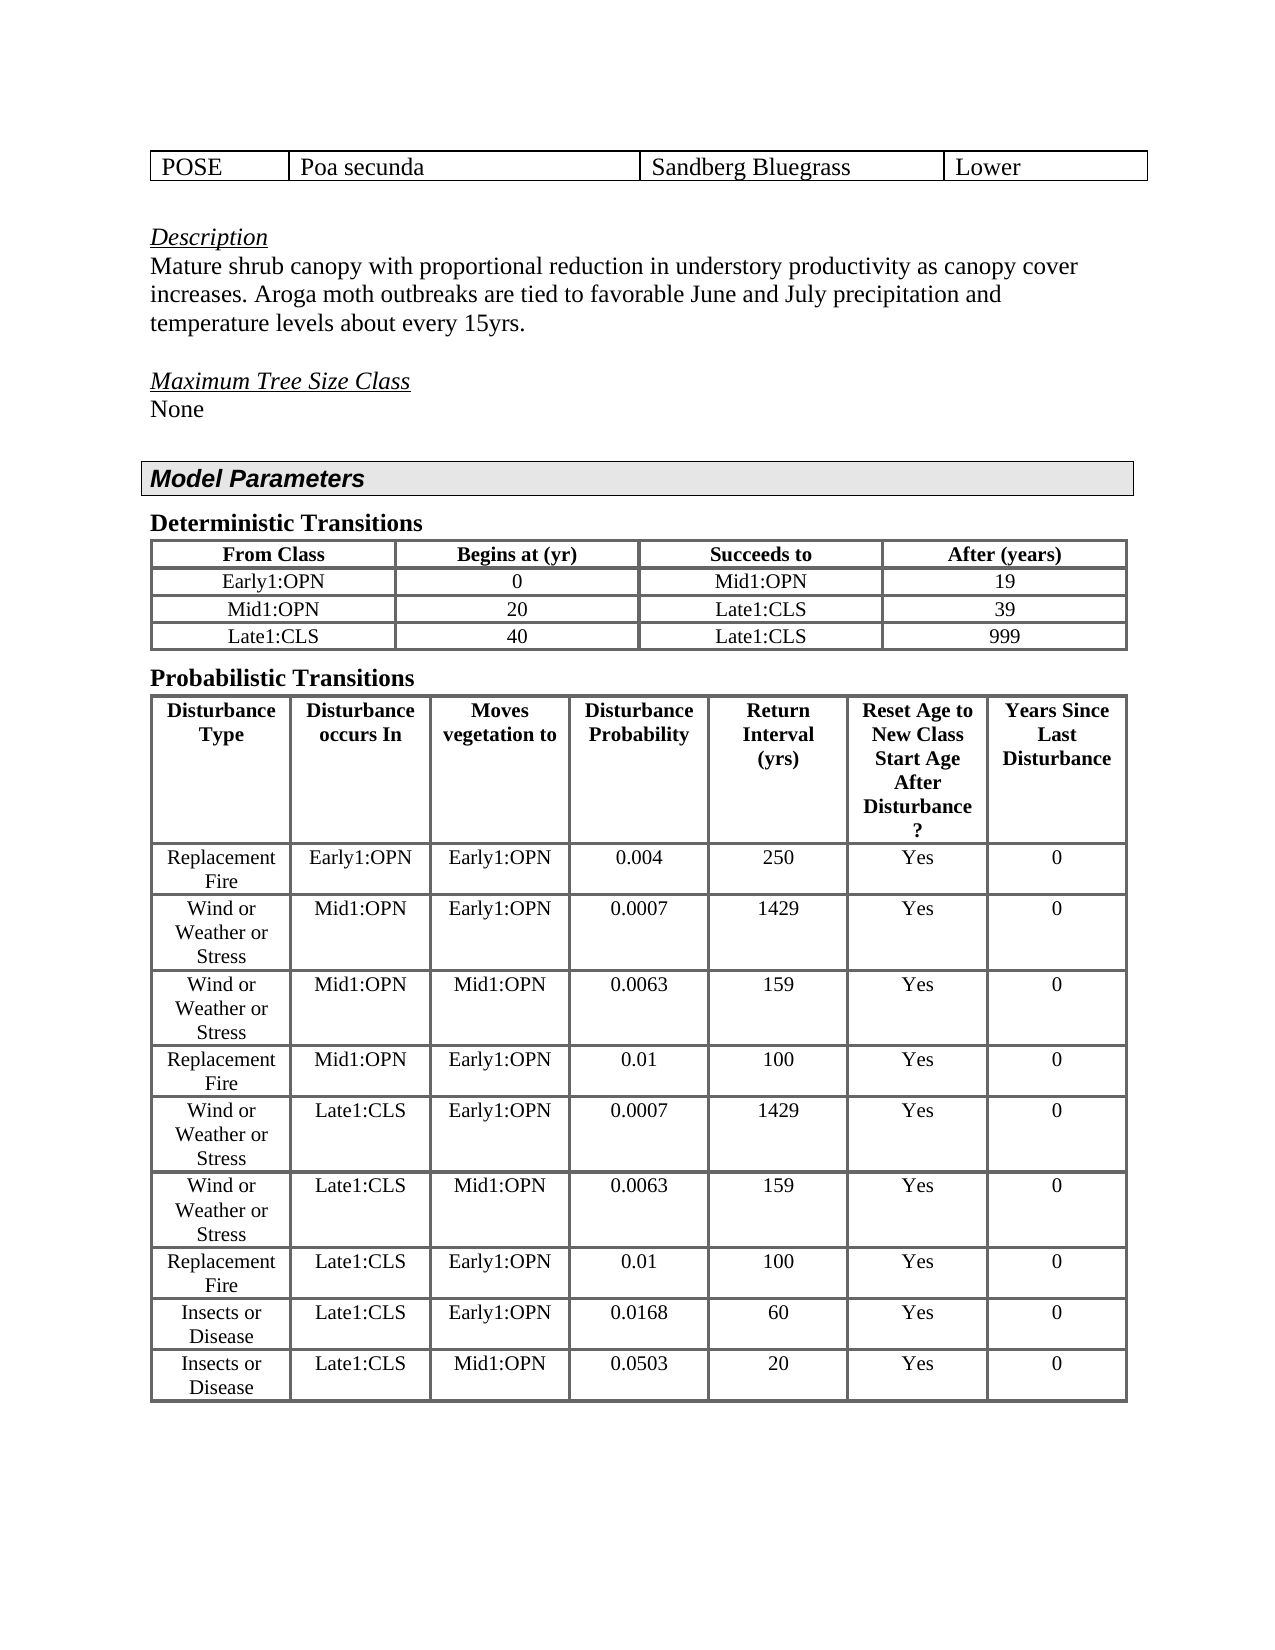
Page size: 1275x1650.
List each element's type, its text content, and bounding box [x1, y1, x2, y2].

table_header Reset Age to New Class Start Age After Disturbance? [849, 698, 986, 842]
table_cell Yes [849, 1351, 986, 1399]
table_cell Mid1:OPN [432, 1174, 568, 1246]
table_cell 1429 [710, 1098, 846, 1170]
table_cell Replacement Fire [153, 845, 289, 893]
table_cell 0.0168 [571, 1300, 707, 1348]
table_cell 0 [989, 972, 1125, 1044]
table_cell Insects or Disease [153, 1351, 289, 1399]
table_cell 0 [989, 896, 1125, 968]
table_cell 0 [989, 1249, 1125, 1297]
table_cell Late1:CLS [292, 1249, 429, 1297]
table_cell Early1:OPN [432, 1098, 568, 1170]
table_cell Mid1:OPN [153, 597, 394, 621]
table_header Return Interval (yrs) [710, 698, 846, 842]
table_header Disturbance occurs In [292, 698, 429, 842]
table_cell Yes [849, 1174, 986, 1246]
text Deterministic Transitions [150, 508, 1125, 537]
table_cell Lower [945, 152, 1147, 180]
table_cell 0.0007 [571, 1098, 707, 1170]
text Description [150, 222, 1125, 251]
table_cell Mid1:OPN [292, 972, 429, 1044]
table_cell 0 [989, 1047, 1125, 1095]
table_cell POSE [151, 152, 288, 180]
table_header Begins at (yr) [397, 542, 637, 566]
table_header Disturbance Type [153, 698, 289, 842]
table_cell Mid1:OPN [292, 1047, 429, 1095]
table_cell 159 [710, 972, 846, 1044]
table_cell 0.0063 [571, 1174, 707, 1246]
table_cell Mid1:OPN [641, 570, 881, 593]
table_cell 999 [884, 624, 1125, 648]
table_cell Yes [849, 972, 986, 1044]
table_cell Mid1:OPN [432, 1351, 568, 1399]
table_cell 100 [710, 1047, 846, 1095]
table_header Succeeds to [641, 542, 881, 566]
text Probabilistic Transitions [150, 663, 1125, 692]
table_cell Replacement Fire [153, 1047, 289, 1095]
table_cell 39 [884, 597, 1125, 621]
table_cell Early1:OPN [292, 845, 429, 893]
table_header From Class [153, 542, 394, 566]
table_cell 1429 [710, 896, 846, 968]
table_cell Wind or Weather or Stress [153, 1098, 289, 1170]
table_cell 60 [710, 1300, 846, 1348]
table_cell Yes [849, 896, 986, 968]
table_cell Yes [849, 1249, 986, 1297]
table_cell Wind or Weather or Stress [153, 1174, 289, 1246]
table_cell Mid1:OPN [432, 972, 568, 1044]
table_cell 0 [397, 570, 637, 593]
table_cell 0.01 [571, 1047, 707, 1095]
text Model Parameters [142, 462, 1133, 495]
table_cell 159 [710, 1174, 846, 1246]
table_cell Late1:CLS [292, 1098, 429, 1170]
table_cell Insects or Disease [153, 1300, 289, 1348]
table_cell 0 [989, 1351, 1125, 1399]
table_cell Late1:CLS [292, 1300, 429, 1348]
table_cell Yes [849, 845, 986, 893]
table_cell Yes [849, 1047, 986, 1095]
table_cell Early1:OPN [432, 1300, 568, 1348]
table_cell 0.004 [571, 845, 707, 893]
table_cell 0.01 [571, 1249, 707, 1297]
table_cell 0 [989, 1174, 1125, 1246]
table_cell 100 [710, 1249, 846, 1297]
table_cell Late1:CLS [292, 1174, 429, 1246]
table_cell Late1:CLS [641, 624, 881, 648]
table_cell Replacement Fire [153, 1249, 289, 1297]
table_cell 19 [884, 570, 1125, 593]
table_cell 20 [397, 597, 637, 621]
table_cell 0.0503 [571, 1351, 707, 1399]
table_cell Late1:CLS [153, 624, 394, 648]
table_cell Early1:OPN [153, 570, 394, 593]
table_header Years Since Last Disturbance [989, 698, 1125, 842]
table_cell 40 [397, 624, 637, 648]
table_cell 250 [710, 845, 846, 893]
table_cell 20 [710, 1351, 846, 1399]
table_cell Early1:OPN [432, 1047, 568, 1095]
table_cell Yes [849, 1098, 986, 1170]
table_cell Mid1:OPN [292, 896, 429, 968]
table_cell 0 [989, 1098, 1125, 1170]
table_cell Early1:OPN [432, 845, 568, 893]
text Maximum Tree Size ClassNone [150, 366, 1125, 423]
table_cell 0.0063 [571, 972, 707, 1044]
table_header Disturbance Probability [571, 698, 707, 842]
table_cell Late1:CLS [292, 1351, 429, 1399]
table_cell Wind or Weather or Stress [153, 896, 289, 968]
table_header After (years) [884, 542, 1125, 566]
text Mature shrub canopy with proportional reduction in understory productivity as canopy cover increases. Aroga moth outbreaks are tied to favorable June and July precipitation and temperature levels about every 15yrs. [150, 251, 1125, 337]
table_header Moves vegetation to [432, 698, 568, 842]
table_cell Poa secunda [290, 152, 639, 180]
table_cell Wind or Weather or Stress [153, 972, 289, 1044]
table_cell Early1:OPN [432, 896, 568, 968]
table_cell Late1:CLS [641, 597, 881, 621]
table_cell Yes [849, 1300, 986, 1348]
table_cell 0 [989, 845, 1125, 893]
table_cell Early1:OPN [432, 1249, 568, 1297]
table_cell 0.0007 [571, 896, 707, 968]
table_cell 0 [989, 1300, 1125, 1348]
table_cell Sandberg Bluegrass [641, 152, 943, 180]
